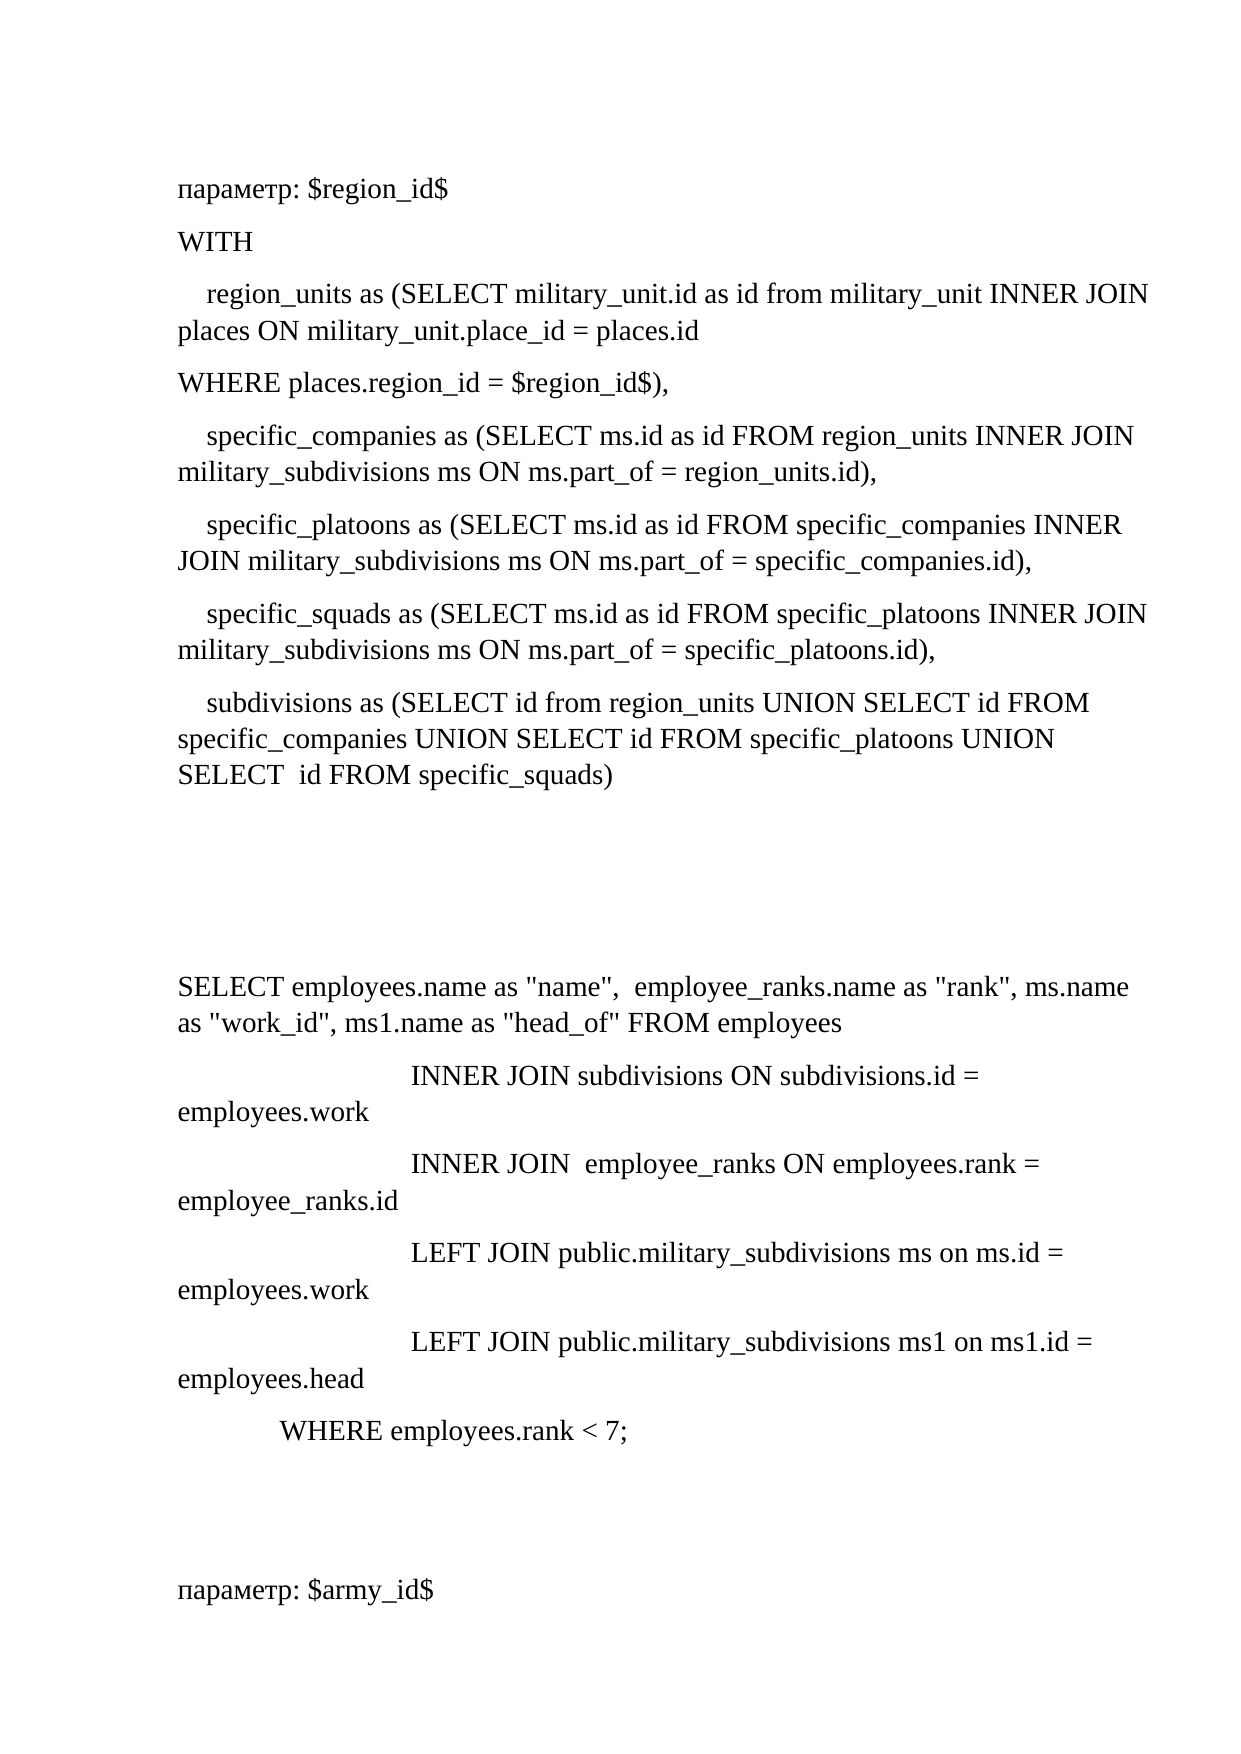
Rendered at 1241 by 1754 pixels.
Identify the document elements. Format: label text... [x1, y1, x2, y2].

text LEFT JOIN public.military_subdivisions ms1 on ms1.id = employees.head [177, 1324, 1152, 1394]
text WITH [177, 224, 1152, 257]
text WHERE employees.rank < 7; [177, 1413, 1152, 1447]
text WHERE places.region_id = $region_id$), [177, 366, 1152, 399]
text INNER JOIN employee_ranks ON employees.rank = employee_ranks.id [177, 1147, 1152, 1216]
text INNER JOIN subdivisions ON subdivisions.id = employees.work [177, 1058, 1152, 1127]
text параметр: $region_id$ [177, 171, 1152, 204]
text specific_companies as (SELECT ms.id as id FROM region_units INNER JOIN military_subdivisions ms ON ms.part_of = region_units.id), [177, 418, 1152, 488]
text SELECT employees.name as "name", employee_ranks.name as "rank", ms.name as "work_id", ms1.name as "head_of" FROM employees [177, 969, 1152, 1038]
text region_units as (SELECT military_unit.id as id from military_unit INNER JOIN places ON military_unit.place_id = places.id [177, 277, 1152, 346]
text specific_squads as (SELECT ms.id as id FROM specific_platoons INNER JOIN military_subdivisions ms ON ms.part_of = specific_platoons.id), [177, 596, 1152, 666]
text specific_platoons as (SELECT ms.id as id FROM specific_companies INNER JOIN military_subdivisions ms ON ms.part_of = specific_companies.id), [177, 507, 1152, 577]
text subdivisions as (SELECT id from region_units UNION SELECT id FROM specific_companies UNION SELECT id FROM specific_platoons UNION SELECT id FROM specific_squads) [177, 685, 1152, 791]
text параметр: $army_id$ [177, 1572, 1152, 1606]
text LEFT JOIN public.military_subdivisions ms on ms.id = employees.work [177, 1236, 1152, 1305]
